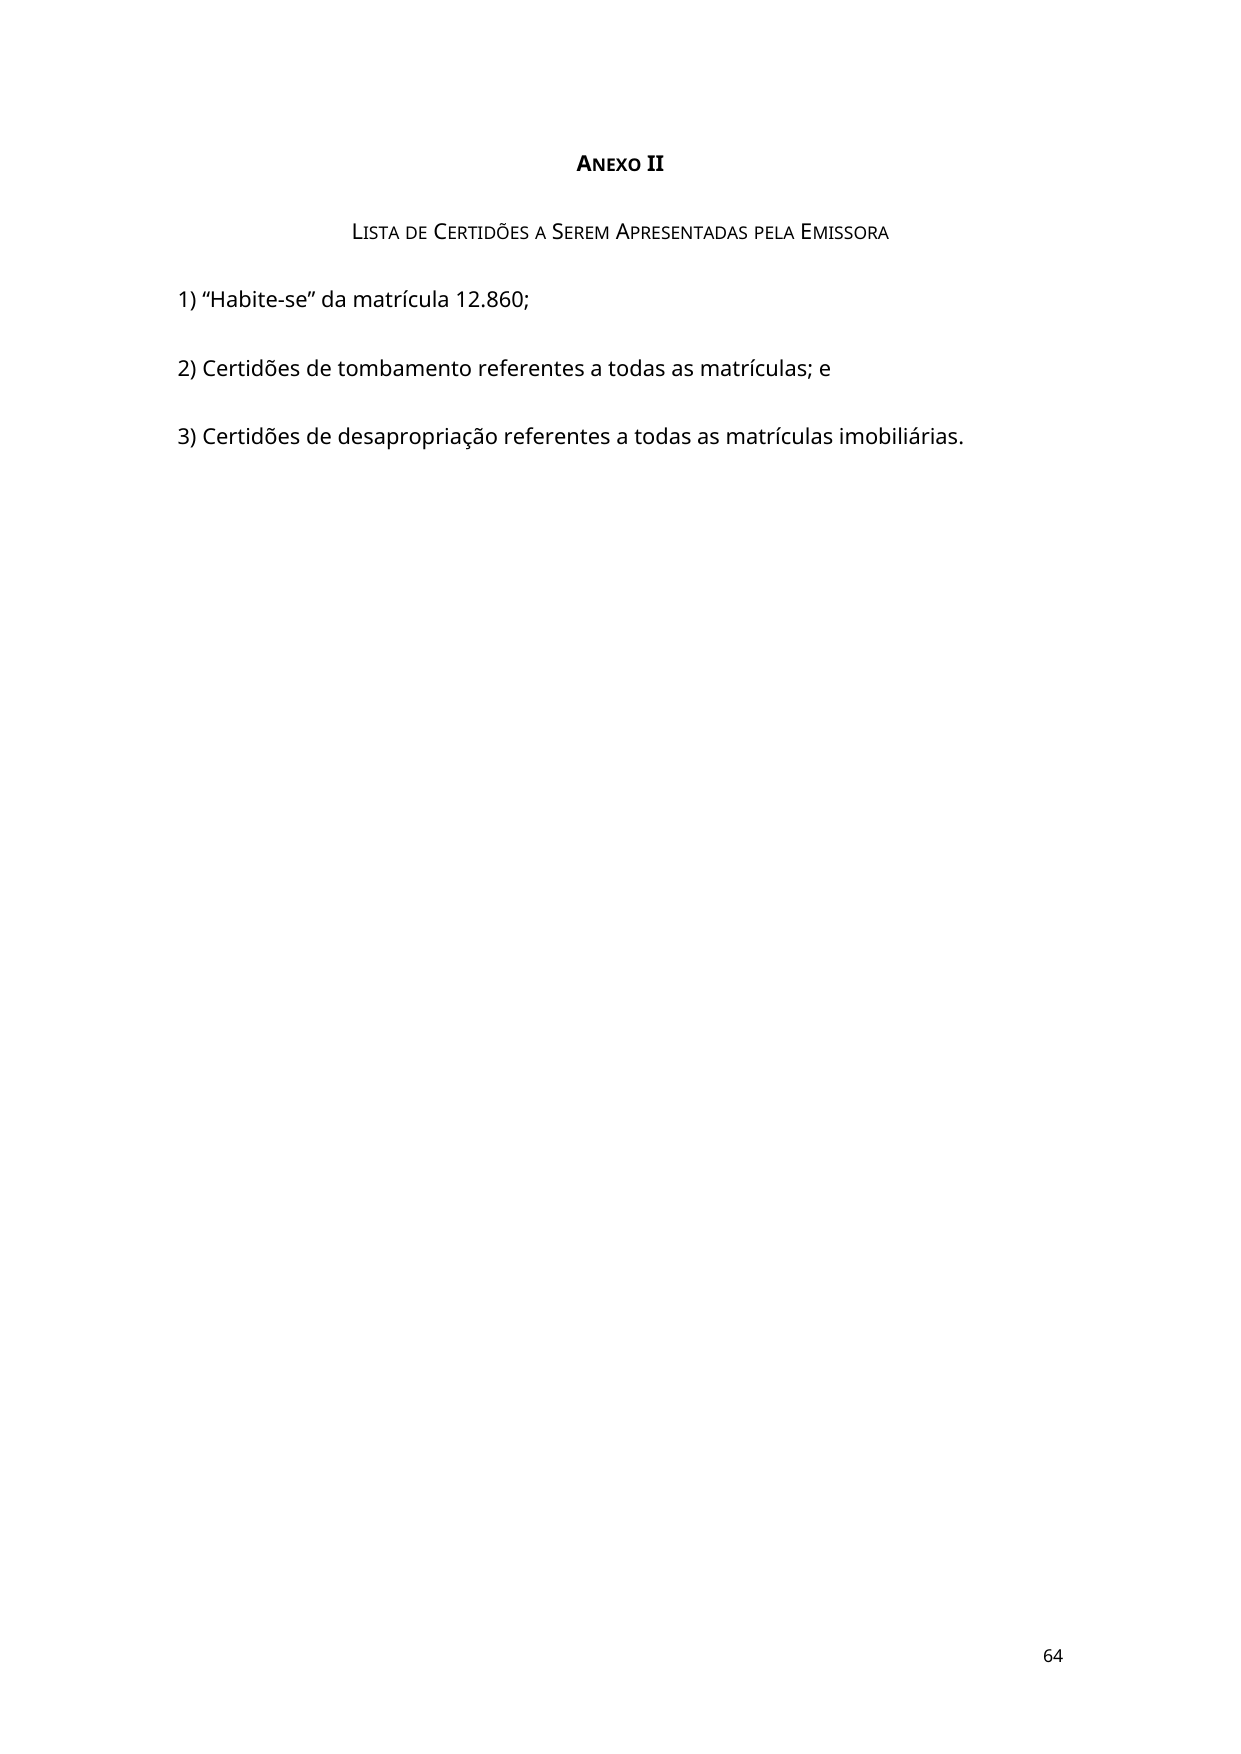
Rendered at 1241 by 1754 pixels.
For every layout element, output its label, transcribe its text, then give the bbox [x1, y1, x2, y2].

text Lista de Certidões a Serem Apresentadas pela Emissora [177, 216, 1063, 246]
text Anexo II [177, 148, 1063, 177]
text 2) Certidões de tombamento referentes a todas as matrículas; e [177, 353, 1063, 382]
text 3) Certidões de desapropriação referentes a todas as matrículas imobiliárias. [177, 421, 1063, 451]
text 1) “Habite-se” da matrícula 12.860; [177, 284, 1063, 314]
